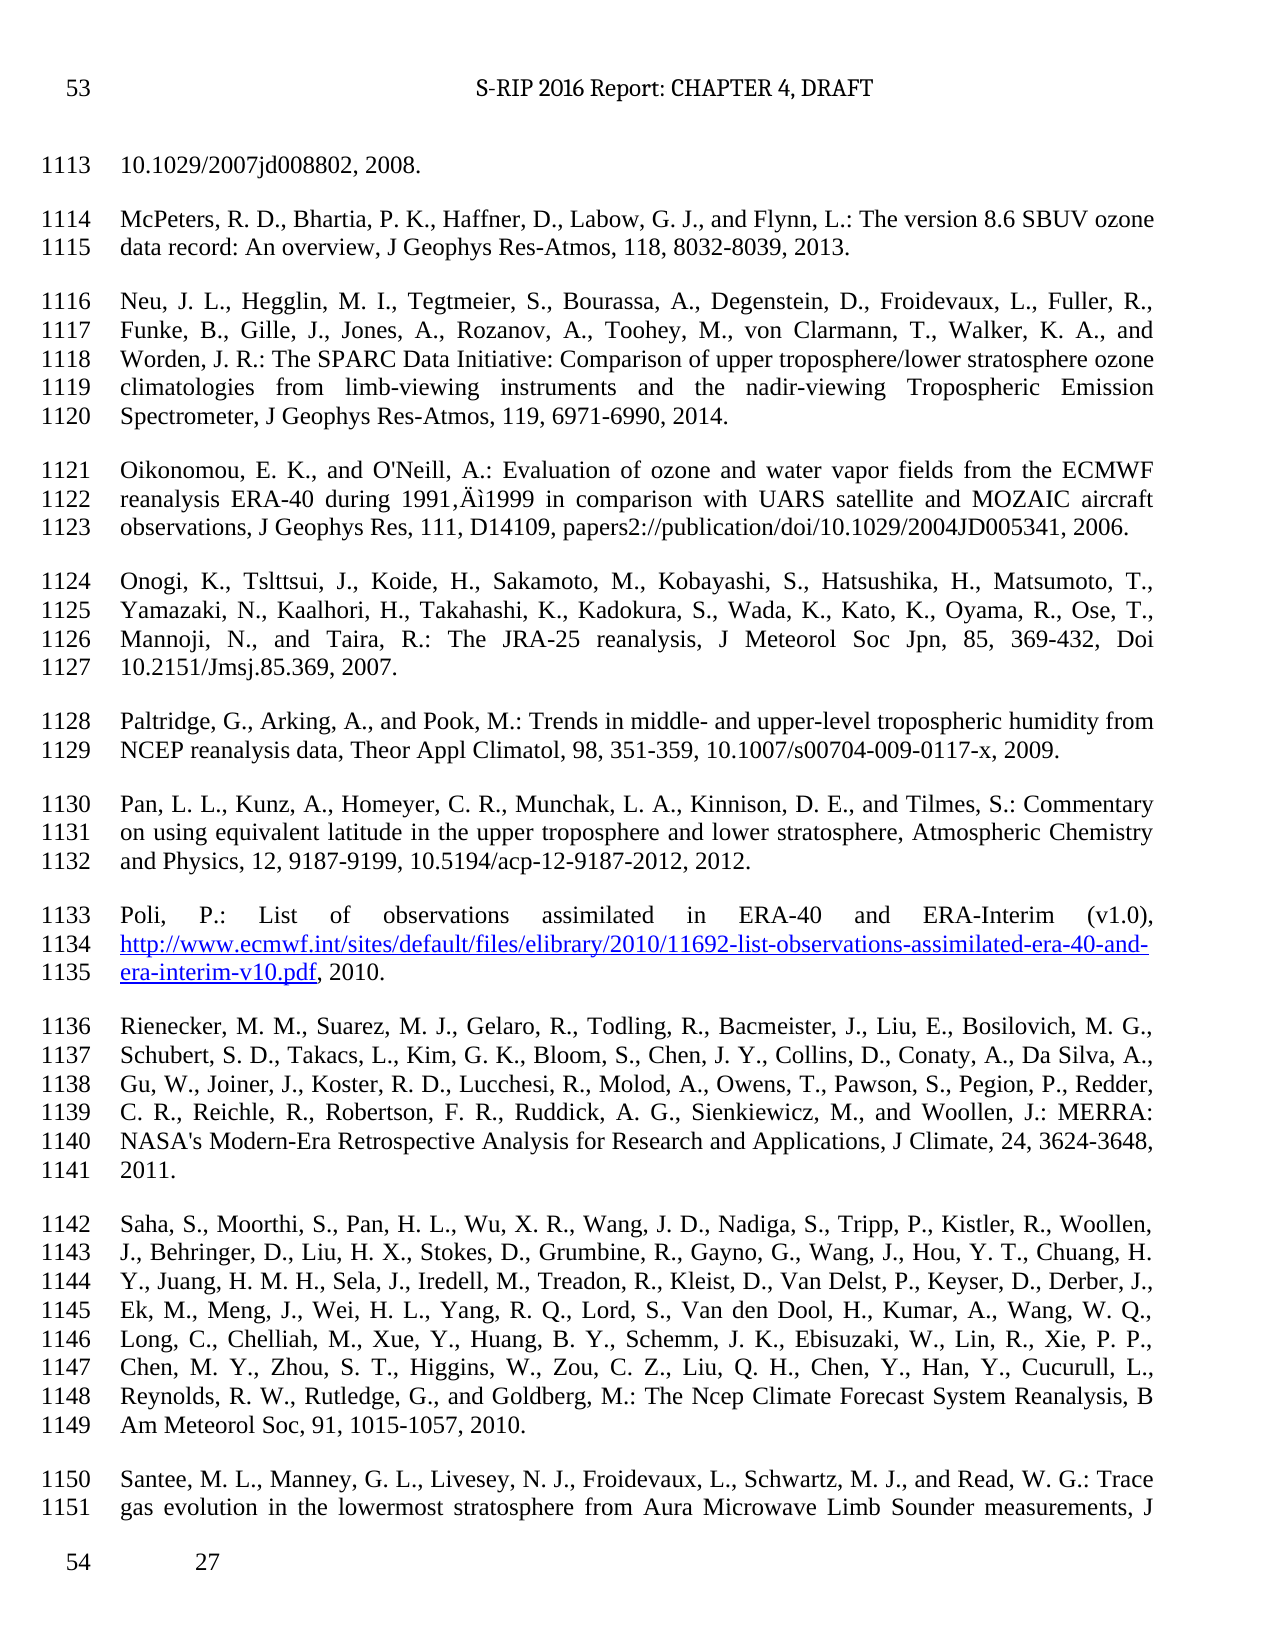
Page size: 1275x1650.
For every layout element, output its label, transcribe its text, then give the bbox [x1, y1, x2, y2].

text Rienecker, M. M., Suarez, M. J., Gelaro, R., Todling, R., Bacmeister, J., Liu, E., Bosilovich, M. G., Schubert, S. D., Takacs, L., Kim, G. K., Bloom, S., Chen, J. Y., Collins, D., Conaty, A., Da Silva, A., Gu, W., Joiner, J., Koster, R. D., Lucchesi, R., Molod, A., Owens, T., Pawson, S., Pegion, P., Redder, C. R., Reichle, R., Robertson, F. R., Ruddick, A. G., Sienkiewicz, M., and Woollen, J.: MERRA: NASA's Modern-Era Retrospective Analysis for Research and Applications, J Climate, 24, 3624-3648, 2011. [120, 1011, 1155, 1184]
text Paltridge, G., Arking, A., and Pook, M.: Trends in middle- and upper-level tropospheric humidity from NCEP reanalysis data, Theor Appl Climatol, 98, 351-359, 10.1007/s00704-009-0117-x, 2009. [120, 706, 1155, 764]
text Poli, P.: List of observations assimilated in ERA-40 and ERA-Interim (v1.0), http://www.ecmwf.int/sites/default/files/elibrary/2010/11692-list-observations-assimilated-era-40-and-era-interim-v10.pdf, 2010. [120, 900, 1155, 986]
text Pan, L. L., Kunz, A., Homeyer, C. R., Munchak, L. A., Kinnison, D. E., and Tilmes, S.: Commentary on using equivalent latitude in the upper troposphere and lower stratosphere, Atmospheric Chemistry and Physics, 12, 9187-9199, 10.5194/acp-12-9187-2012, 2012. [120, 789, 1155, 875]
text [120, 1464, 1155, 1521]
text 10.1029/2007jd008802, 2008. [120, 150, 1155, 179]
text Neu, J. L., Hegglin, M. I., Tegtmeier, S., Bourassa, A., Degenstein, D., Froidevaux, L., Fuller, R., Funke, B., Gille, J., Jones, A., Rozanov, A., Toohey, M., von Clarmann, T., Walker, K. A., and Worden, J. R.: The SPARC Data Initiative: Comparison of upper troposphere/lower stratosphere ozone climatologies from limb-viewing instruments and the nadir-viewing Tropospheric Emission Spectrometer, J Geophys Res-Atmos, 119, 6971-6990, 2014. [120, 286, 1155, 430]
text Saha, S., Moorthi, S., Pan, H. L., Wu, X. R., Wang, J. D., Nadiga, S., Tripp, P., Kistler, R., Woollen, J., Behringer, D., Liu, H. X., Stokes, D., Grumbine, R., Gayno, G., Wang, J., Hou, Y. T., Chuang, H. Y., Juang, H. M. H., Sela, J., Iredell, M., Treadon, R., Kleist, D., Van Delst, P., Keyser, D., Derber, J., Ek, M., Meng, J., Wei, H. L., Yang, R. Q., Lord, S., Van den Dool, H., Kumar, A., Wang, W. Q., Long, C., Chelliah, M., Xue, Y., Huang, B. Y., Schemm, J. K., Ebisuzaki, W., Lin, R., Xie, P. P., Chen, M. Y., Zhou, S. T., Higgins, W., Zou, C. Z., Liu, Q. H., Chen, Y., Han, Y., Cucurull, L., Reynolds, R. W., Rutledge, G., and Goldberg, M.: The Ncep Climate Forecast System Reanalysis, B Am Meteorol Soc, 91, 1015-1057, 2010. [120, 1209, 1155, 1439]
text Oikonomou, E. K., and O'Neill, A.: Evaluation of ozone and water vapor fields from the ECMWF reanalysis ERA-40 during 1991‚Äì1999 in comparison with UARS satellite and MOZAIC aircraft observations, J Geophys Res, 111, D14109, papers2://publication/doi/10.1029/2004JD005341, 2006. [120, 455, 1155, 541]
text Onogi, K., Tslttsui, J., Koide, H., Sakamoto, M., Kobayashi, S., Hatsushika, H., Matsumoto, T., Yamazaki, N., Kaalhori, H., Takahashi, K., Kadokura, S., Wada, K., Kato, K., Oyama, R., Ose, T., Mannoji, N., and Taira, R.: The JRA-25 reanalysis, J Meteorol Soc Jpn, 85, 369-432, Doi 10.2151/Jmsj.85.369, 2007. [120, 566, 1155, 681]
text McPeters, R. D., Bhartia, P. K., Haffner, D., Labow, G. J., and Flynn, L.: The version 8.6 SBUV ozone data record: An overview, J Geophys Res-Atmos, 118, 8032-8039, 2013. [120, 204, 1155, 261]
